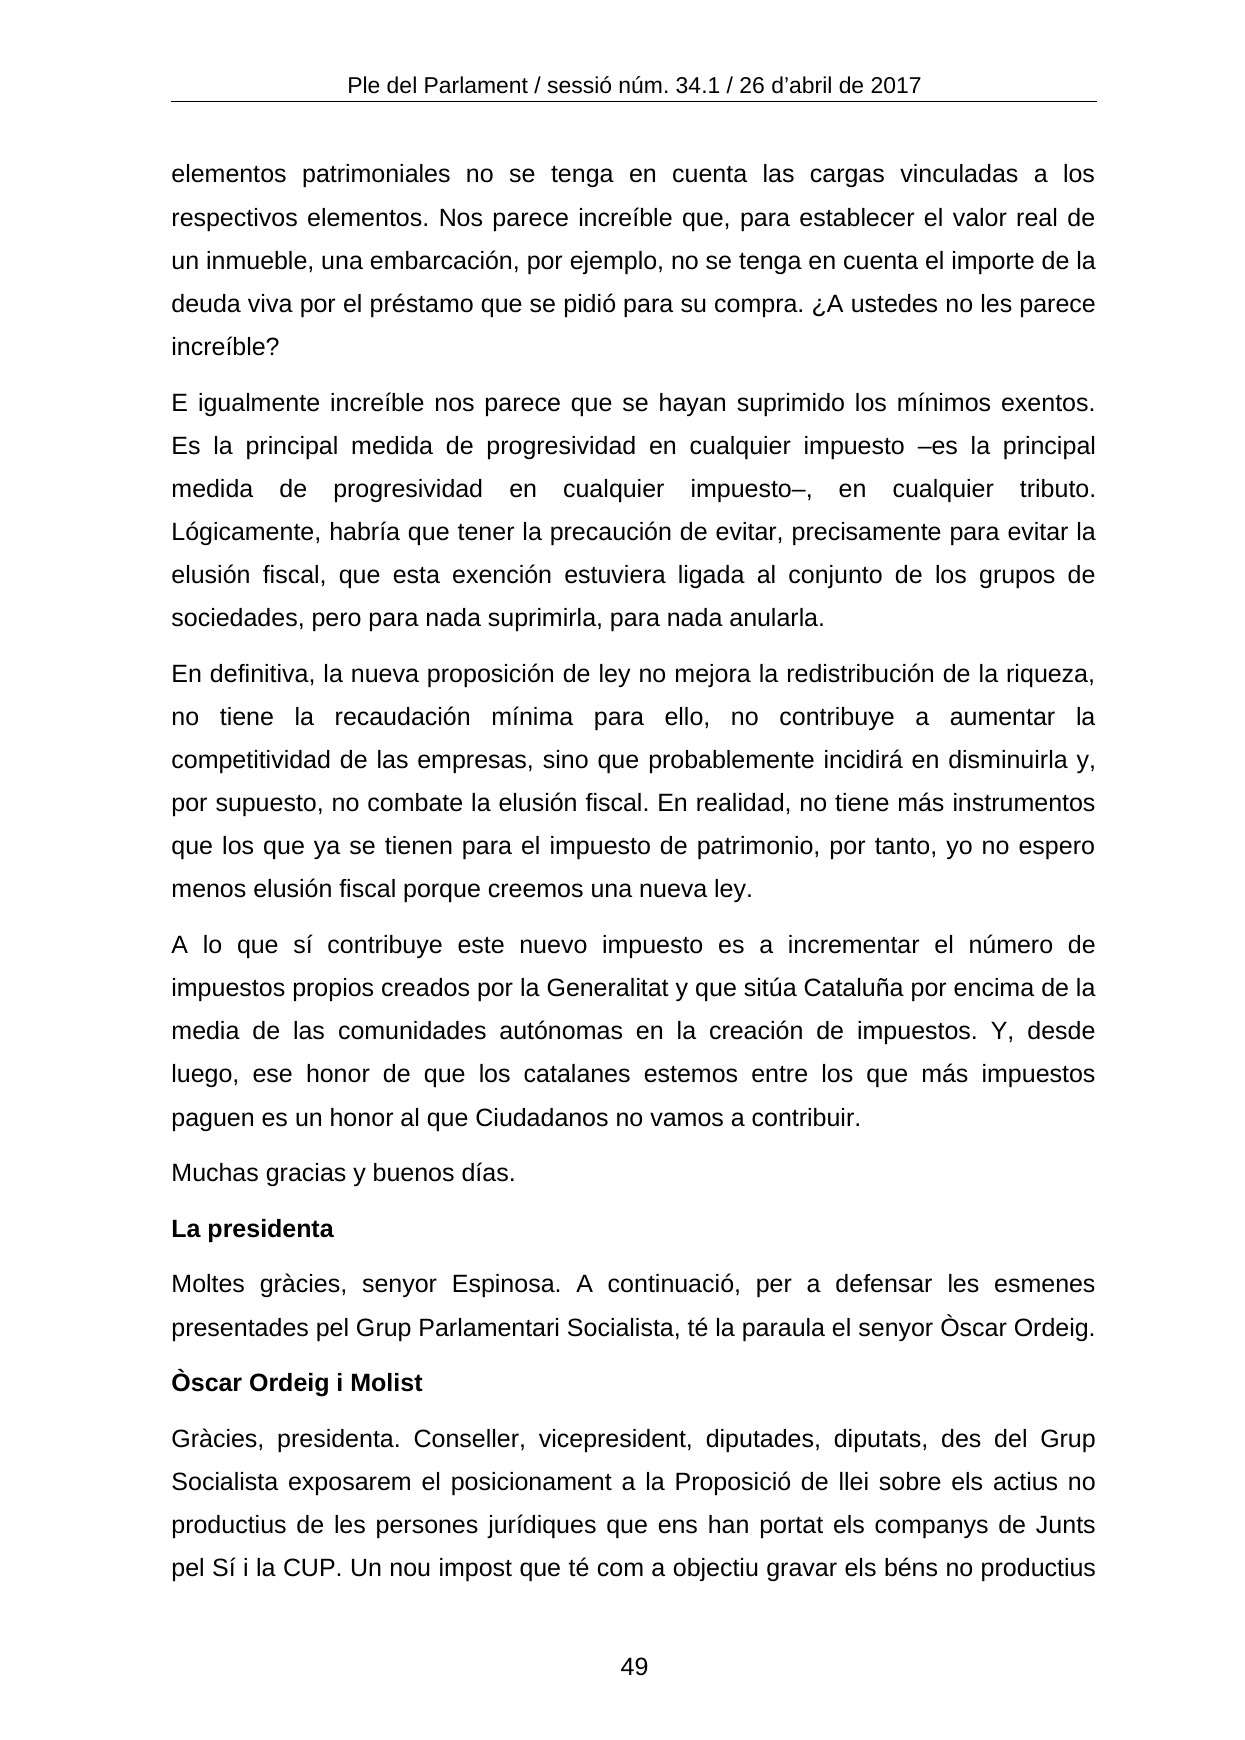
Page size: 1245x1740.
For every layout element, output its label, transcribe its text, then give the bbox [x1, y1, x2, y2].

text En definitiva, la nueva proposición de ley no mejora la redistribución de la riqueza, no tiene la recaudación mínima para ello, no contribuye a aumentar la competitividad de las empresas, sino que probablemente incidirá en disminuirla y, por supuesto, no combate la elusión fiscal. En realidad, no tiene más instrumentos que los que ya se tienen para el impuesto de patrimonio, por tanto, yo no espero menos elusión fiscal porque creemos una nueva ley. [171, 659, 1097, 903]
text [171, 159, 1097, 361]
text E igualmente increíble nos parece que se hayan suprimido los mínimos exentos. Es la principal medida de progresividad en cualquier impuesto –es la principal medida de progresividad en cualquier impuesto–, en cualquier tributo. Lógicamente, habría que tener la precaución de evitar, precisamente para evitar la elusión fiscal, que esta exención estuviera ligada al conjunto de los grupos de sociedades, pero para nada suprimirla, para nada anularla. [171, 388, 1097, 632]
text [171, 1424, 1097, 1582]
text Moltes gràcies, senyor Espinosa. A continuació, per a defensar les esmenes presentades pel Grup Parlamentari Socialista, té la paraula el senyor Òscar Ordeig. [171, 1269, 1097, 1341]
text La presidenta [171, 1214, 1097, 1243]
text A lo que sí contribuye este nuevo impuesto es a incrementar el número de impuestos propios creados por la Generalitat y que sitúa Cataluña por encima de la media de las comunidades autónomas en la creación de impuestos. Y, desde luego, ese honor de que los catalanes estemos entre los que más impuestos paguen es un honor al que Ciudadanos no vamos a contribuir. [171, 930, 1097, 1131]
text Muchas gracias y buenos días. [171, 1158, 1097, 1187]
text Òscar Ordeig i Molist [171, 1368, 1097, 1397]
